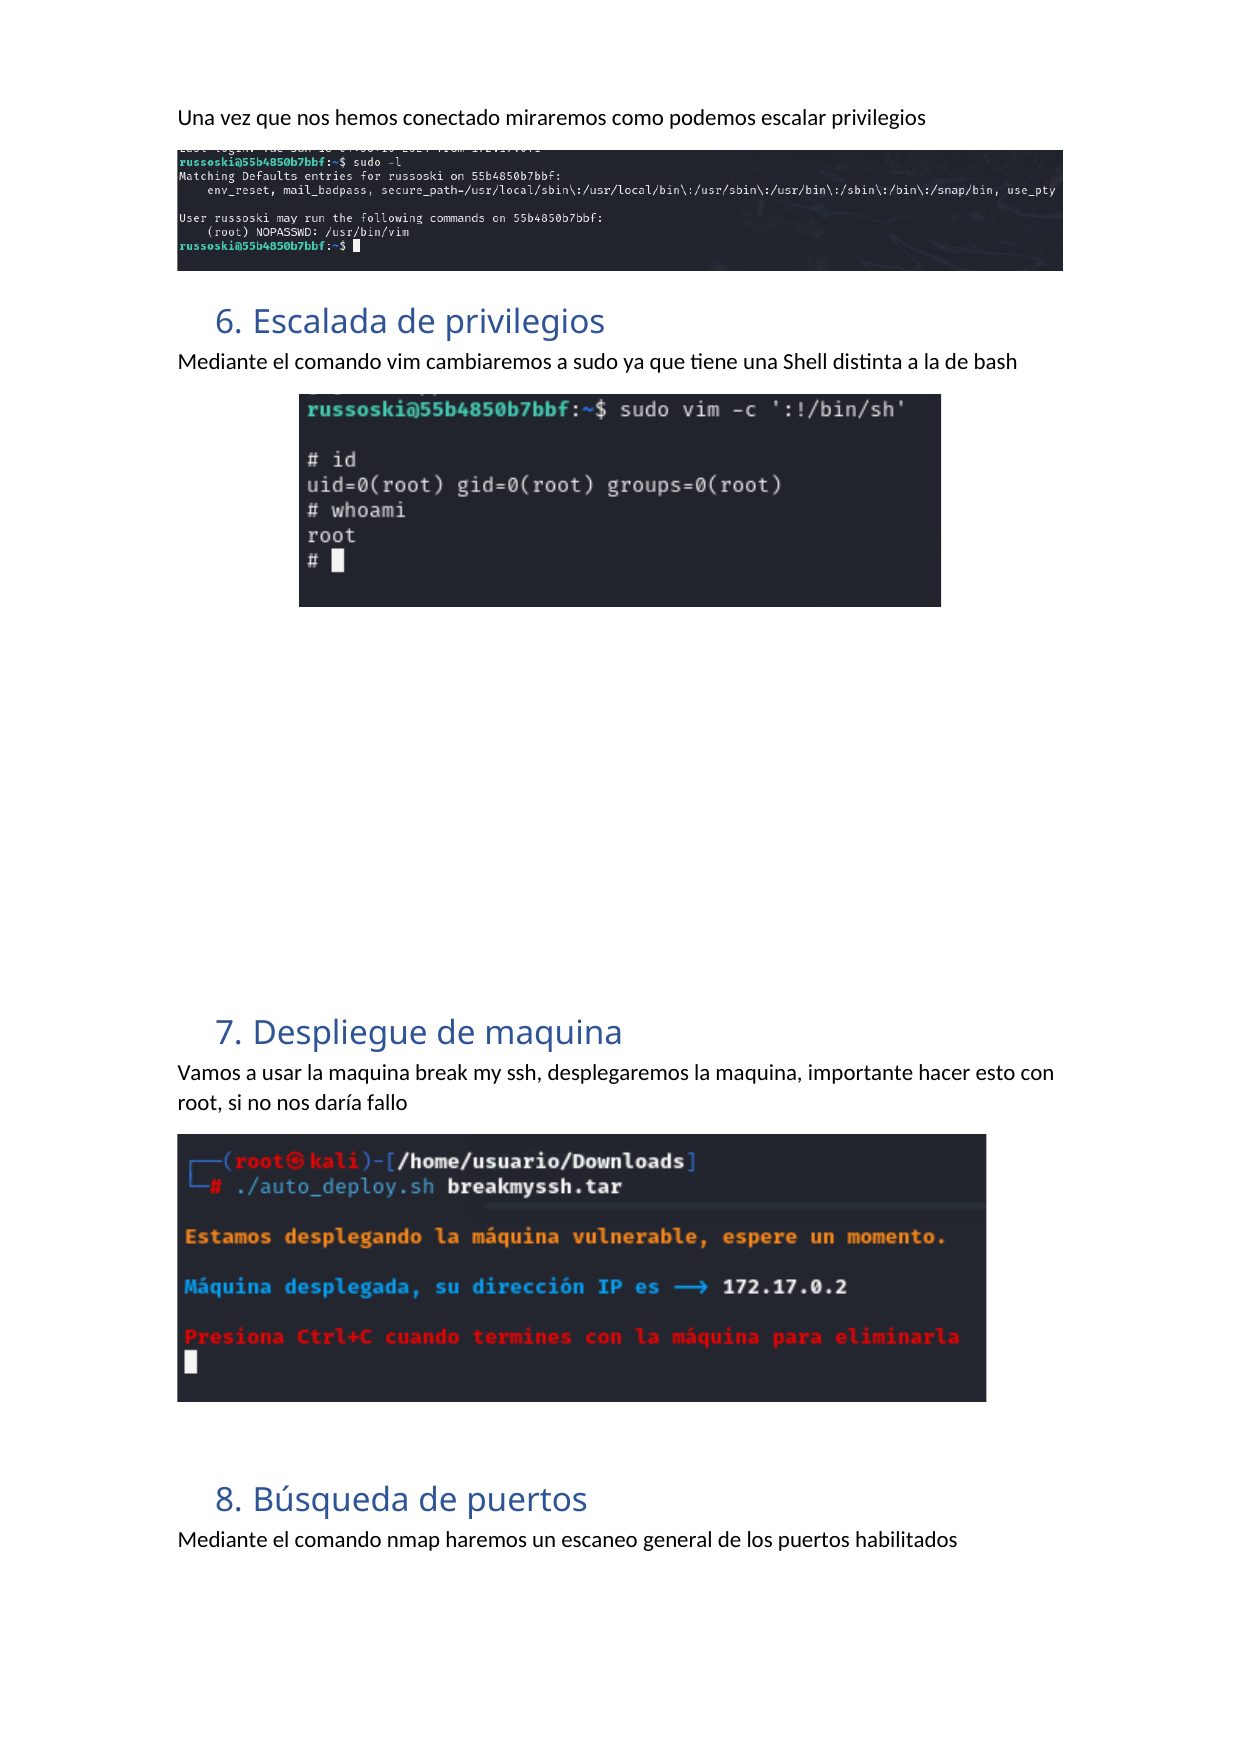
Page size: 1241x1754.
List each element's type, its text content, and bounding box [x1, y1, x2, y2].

subtitle Búsqueda de puertos [215, 1476, 1063, 1521]
text Mediante el comando nmap haremos un escaneo general de los puertos habilitados [177, 1525, 1063, 1553]
picture [299, 394, 942, 607]
subtitle Despliegue de maquina [215, 1009, 1063, 1054]
subtitle Escalada de privilegios [215, 298, 1063, 344]
text Vamos a usar la maquina break my ssh, desplegaremos la maquina, importante hacer esto con root, si no nos daría fallo [177, 1058, 1063, 1116]
text Mediante el comando vim cambiaremos a sudo ya que tiene una Shell distinta a la de bash [177, 347, 1063, 375]
picture [177, 1134, 987, 1402]
text Una vez que nos hemos conectado miraremos como podemos escalar privilegios [177, 103, 1063, 131]
picture [177, 150, 1063, 271]
